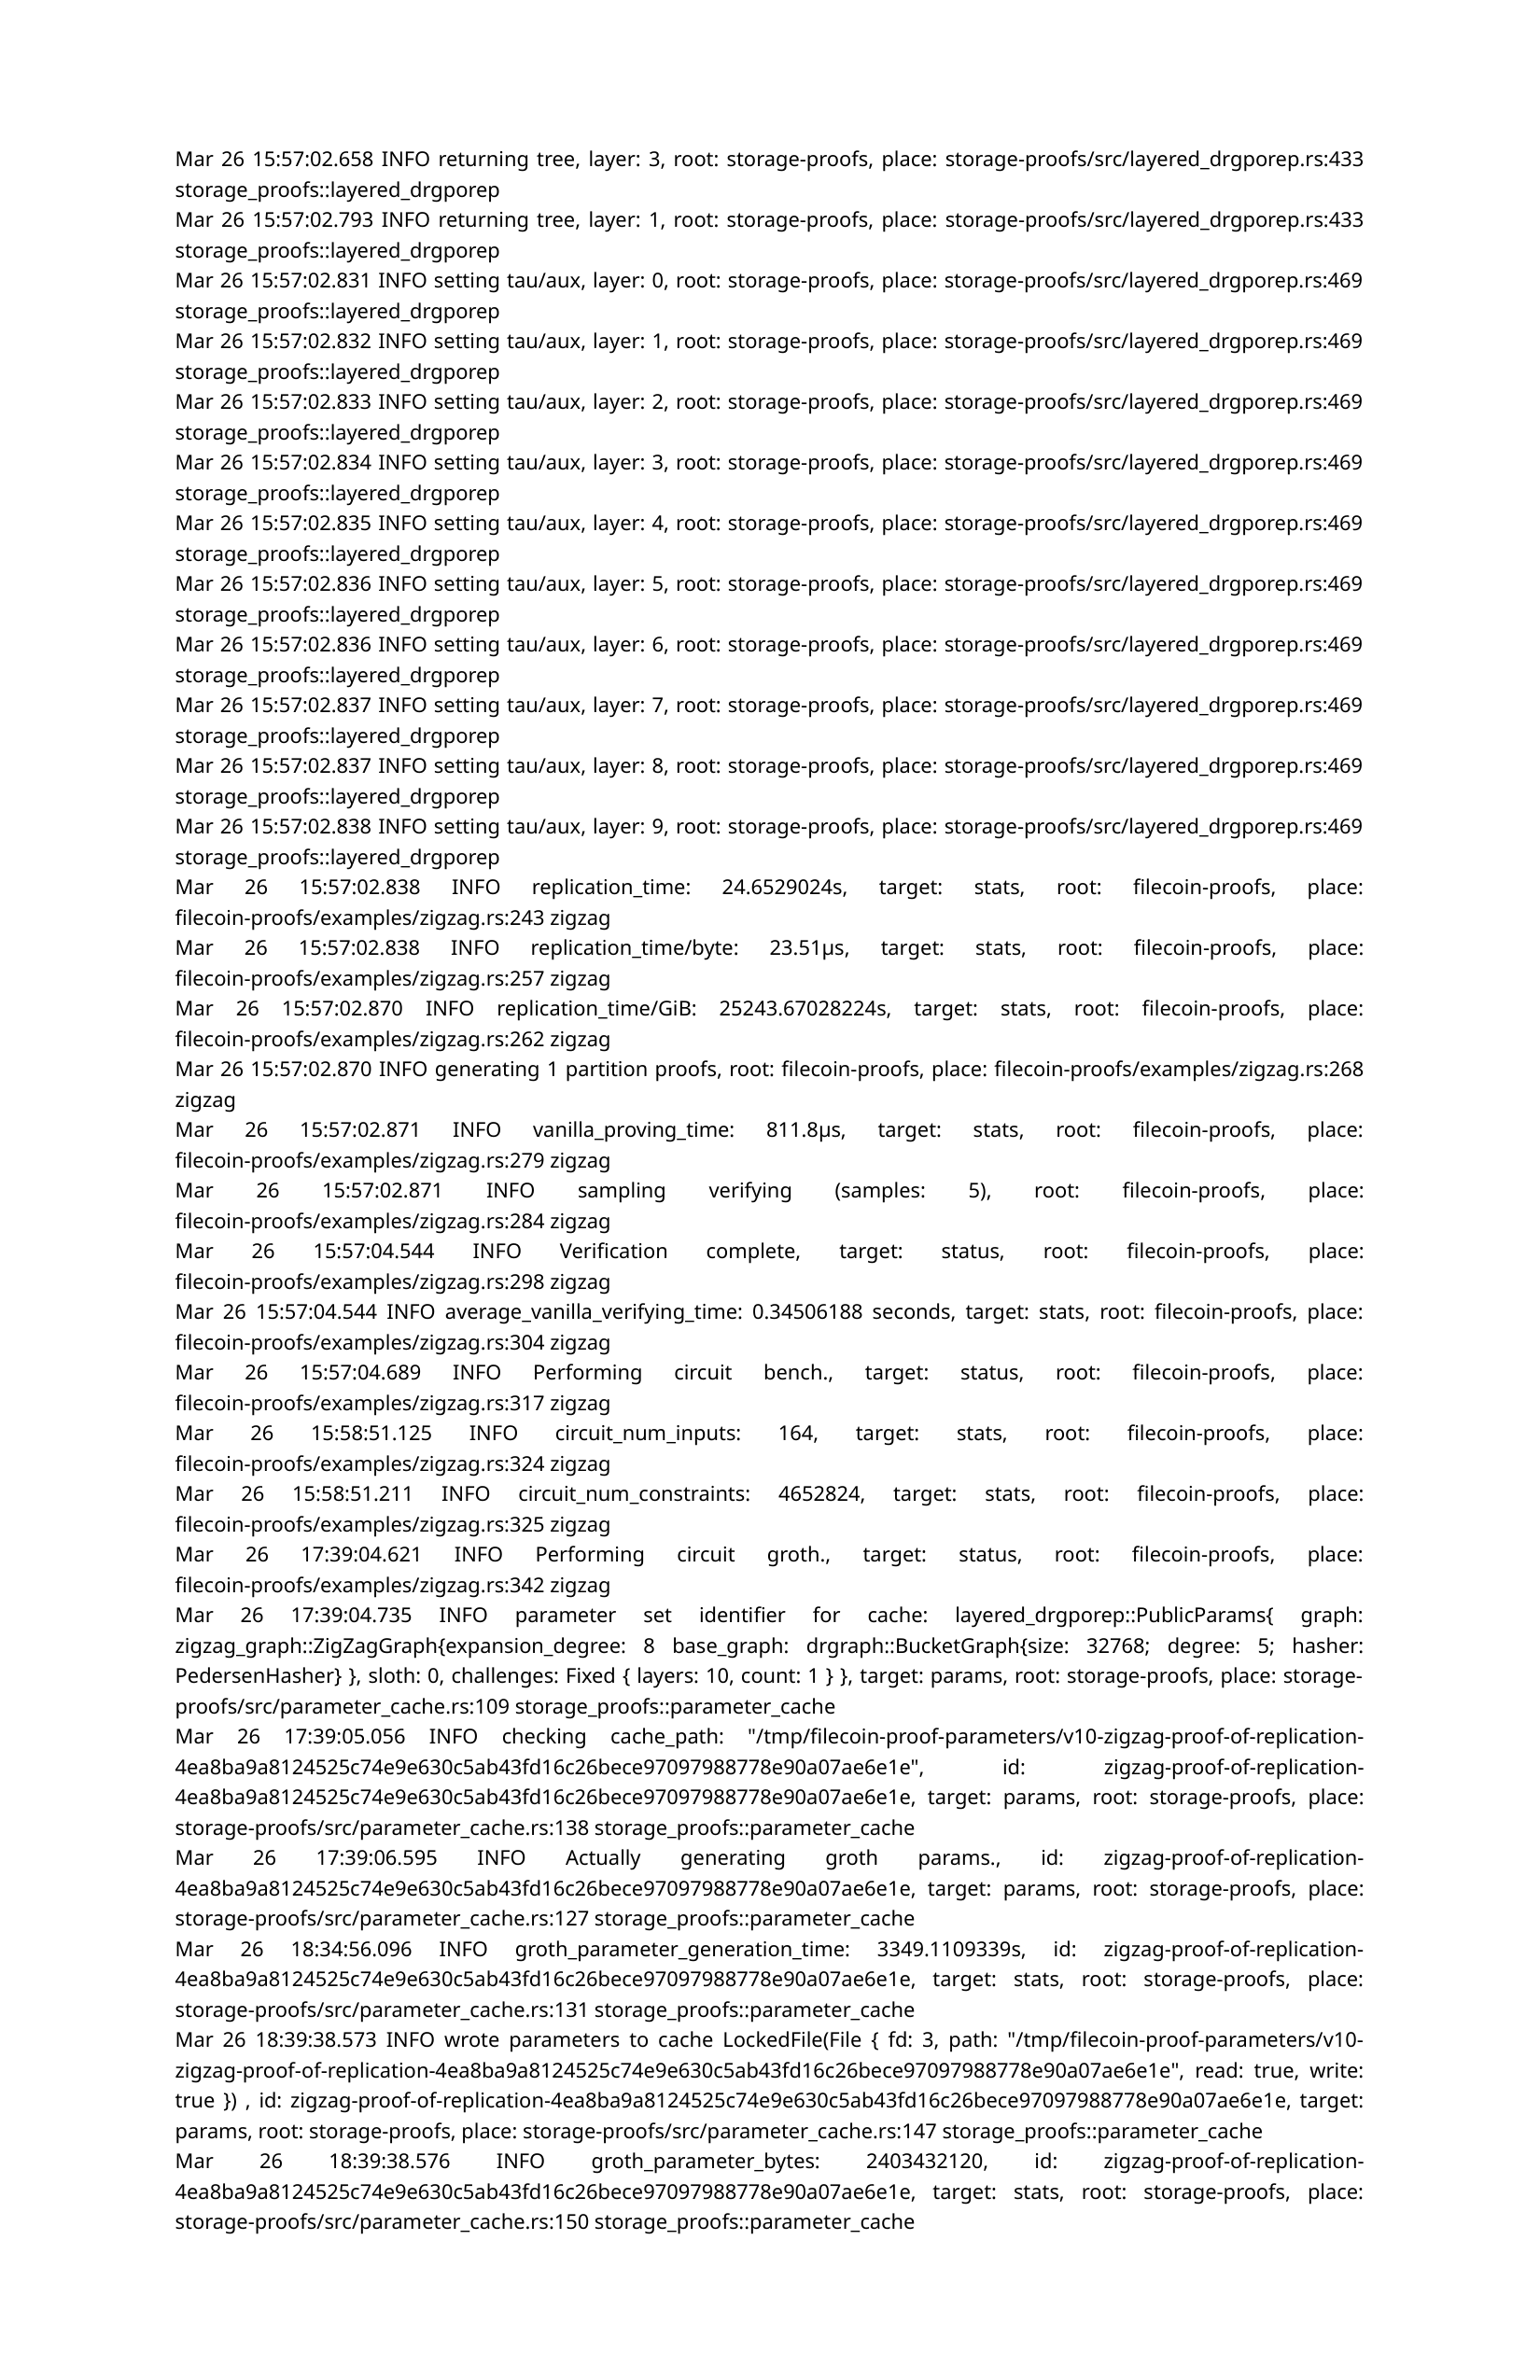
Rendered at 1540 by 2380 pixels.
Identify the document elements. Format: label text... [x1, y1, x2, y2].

text Mar 26 15:57:02.658 INFO returning tree, layer: 3, root: storage-proofs, place: storage-proofs/src/layered_drgporep.rs:433 storage_proofs::layered_drgporep [175, 144, 1365, 204]
text Mar 26 15:57:02.838 INFO replication_time: 24.6529024s, target: stats, root: filecoin-proofs, place: filecoin-proofs/examples/zigzag.rs:243 zigzag [175, 872, 1365, 932]
text Mar 26 15:57:02.833 INFO setting tau/aux, layer: 2, root: storage-proofs, place: storage-proofs/src/layered_drgporep.rs:469 storage_proofs::layered_drgporep [175, 386, 1365, 447]
text Mar 26 18:39:38.573 INFO wrote parameters to cache LockedFile(File { fd: 3, path: "/tmp/filecoin-proof-parameters/v10-zigzag-proof-of-replication-4ea8ba9a8124525c74e9e630c5ab43fd16c26bece97097988778e90a07ae6e1e", read: true, write: true }) , id: zigzag-proof-of-replication-4ea8ba9a8124525c74e9e630c5ab43fd16c26bece97097988778e90a07ae6e1e, target: params, root: storage-proofs, place: storage-proofs/src/parameter_cache.rs:147 storage_proofs::parameter_cache [175, 2024, 1365, 2146]
text Mar 26 17:39:06.595 INFO Actually generating groth params., id: zigzag-proof-of-replication-4ea8ba9a8124525c74e9e630c5ab43fd16c26bece97097988778e90a07ae6e1e, target: params, root: storage-proofs, place: storage-proofs/src/parameter_cache.rs:127 storage_proofs::parameter_cache [175, 1842, 1365, 1933]
text Mar 26 17:39:04.621 INFO Performing circuit groth., target: status, root: filecoin-proofs, place: filecoin-proofs/examples/zigzag.rs:342 zigzag [175, 1539, 1365, 1600]
text Mar 26 15:58:51.125 INFO circuit_num_inputs: 164, target: stats, root: filecoin-proofs, place: filecoin-proofs/examples/zigzag.rs:324 zigzag [175, 1418, 1365, 1478]
text Mar 26 15:57:02.837 INFO setting tau/aux, layer: 8, root: storage-proofs, place: storage-proofs/src/layered_drgporep.rs:469 storage_proofs::layered_drgporep [175, 750, 1365, 811]
text Mar 26 15:57:02.838 INFO setting tau/aux, layer: 9, root: storage-proofs, place: storage-proofs/src/layered_drgporep.rs:469 storage_proofs::layered_drgporep [175, 811, 1365, 872]
text Mar 26 15:57:02.834 INFO setting tau/aux, layer: 3, root: storage-proofs, place: storage-proofs/src/layered_drgporep.rs:469 storage_proofs::layered_drgporep [175, 447, 1365, 508]
text Mar 26 15:57:02.870 INFO replication_time/GiB: 25243.67028224s, target: stats, root: filecoin-proofs, place: filecoin-proofs/examples/zigzag.rs:262 zigzag [175, 993, 1365, 1054]
text Mar 26 15:57:02.831 INFO setting tau/aux, layer: 0, root: storage-proofs, place: storage-proofs/src/layered_drgporep.rs:469 storage_proofs::layered_drgporep [175, 265, 1365, 326]
text Mar 26 18:39:38.576 INFO groth_parameter_bytes: 2403432120, id: zigzag-proof-of-replication-4ea8ba9a8124525c74e9e630c5ab43fd16c26bece97097988778e90a07ae6e1e, target: stats, root: storage-proofs, place: storage-proofs/src/parameter_cache.rs:150 storage_proofs::parameter_cache [175, 2146, 1365, 2236]
text Mar 26 15:57:02.838 INFO replication_time/byte: 23.51µs, target: stats, root: filecoin-proofs, place: filecoin-proofs/examples/zigzag.rs:257 zigzag [175, 932, 1365, 993]
text Mar 26 15:58:51.211 INFO circuit_num_constraints: 4652824, target: stats, root: filecoin-proofs, place: filecoin-proofs/examples/zigzag.rs:325 zigzag [175, 1478, 1365, 1539]
text Mar 26 15:57:04.689 INFO Performing circuit bench., target: status, root: filecoin-proofs, place: filecoin-proofs/examples/zigzag.rs:317 zigzag [175, 1357, 1365, 1418]
text Mar 26 15:57:02.836 INFO setting tau/aux, layer: 5, root: storage-proofs, place: storage-proofs/src/layered_drgporep.rs:469 storage_proofs::layered_drgporep [175, 568, 1365, 629]
text Mar 26 17:39:05.056 INFO checking cache_path: "/tmp/filecoin-proof-parameters/v10-zigzag-proof-of-replication-4ea8ba9a8124525c74e9e630c5ab43fd16c26bece97097988778e90a07ae6e1e", id: zigzag-proof-of-replication-4ea8ba9a8124525c74e9e630c5ab43fd16c26bece97097988778e90a07ae6e1e, target: params, root: storage-proofs, place: storage-proofs/src/parameter_cache.rs:138 storage_proofs::parameter_cache [175, 1721, 1365, 1842]
text Mar 26 18:34:56.096 INFO groth_parameter_generation_time: 3349.1109339s, id: zigzag-proof-of-replication-4ea8ba9a8124525c74e9e630c5ab43fd16c26bece97097988778e90a07ae6e1e, target: stats, root: storage-proofs, place: storage-proofs/src/parameter_cache.rs:131 storage_proofs::parameter_cache [175, 1933, 1365, 2024]
text Mar 26 15:57:02.871 INFO vanilla_proving_time: 811.8µs, target: stats, root: filecoin-proofs, place: filecoin-proofs/examples/zigzag.rs:279 zigzag [175, 1114, 1365, 1175]
text Mar 26 15:57:04.544 INFO Verification complete, target: status, root: filecoin-proofs, place: filecoin-proofs/examples/zigzag.rs:298 zigzag [175, 1236, 1365, 1296]
text Mar 26 17:39:04.735 INFO parameter set identifier for cache: layered_drgporep::PublicParams{ graph: zigzag_graph::ZigZagGraph{expansion_degree: 8 base_graph: drgraph::BucketGraph{size: 32768; degree: 5; hasher: PedersenHasher} }, sloth: 0, challenges: Fixed { layers: 10, count: 1 } }, target: params, root: storage-proofs, place: storage-proofs/src/parameter_cache.rs:109 storage_proofs::parameter_cache [175, 1600, 1365, 1721]
text Mar 26 15:57:02.837 INFO setting tau/aux, layer: 7, root: storage-proofs, place: storage-proofs/src/layered_drgporep.rs:469 storage_proofs::layered_drgporep [175, 690, 1365, 750]
text Mar 26 15:57:02.835 INFO setting tau/aux, layer: 4, root: storage-proofs, place: storage-proofs/src/layered_drgporep.rs:469 storage_proofs::layered_drgporep [175, 508, 1365, 568]
text Mar 26 15:57:02.870 INFO generating 1 partition proofs, root: filecoin-proofs, place: filecoin-proofs/examples/zigzag.rs:268 zigzag [175, 1054, 1365, 1114]
text Mar 26 15:57:02.793 INFO returning tree, layer: 1, root: storage-proofs, place: storage-proofs/src/layered_drgporep.rs:433 storage_proofs::layered_drgporep [175, 204, 1365, 265]
text Mar 26 15:57:02.832 INFO setting tau/aux, layer: 1, root: storage-proofs, place: storage-proofs/src/layered_drgporep.rs:469 storage_proofs::layered_drgporep [175, 326, 1365, 386]
text Mar 26 15:57:04.544 INFO average_vanilla_verifying_time: 0.34506188 seconds, target: stats, root: filecoin-proofs, place: filecoin-proofs/examples/zigzag.rs:304 zigzag [175, 1296, 1365, 1357]
text Mar 26 15:57:02.836 INFO setting tau/aux, layer: 6, root: storage-proofs, place: storage-proofs/src/layered_drgporep.rs:469 storage_proofs::layered_drgporep [175, 629, 1365, 690]
text Mar 26 15:57:02.871 INFO sampling verifying (samples: 5), root: filecoin-proofs, place: filecoin-proofs/examples/zigzag.rs:284 zigzag [175, 1175, 1365, 1236]
